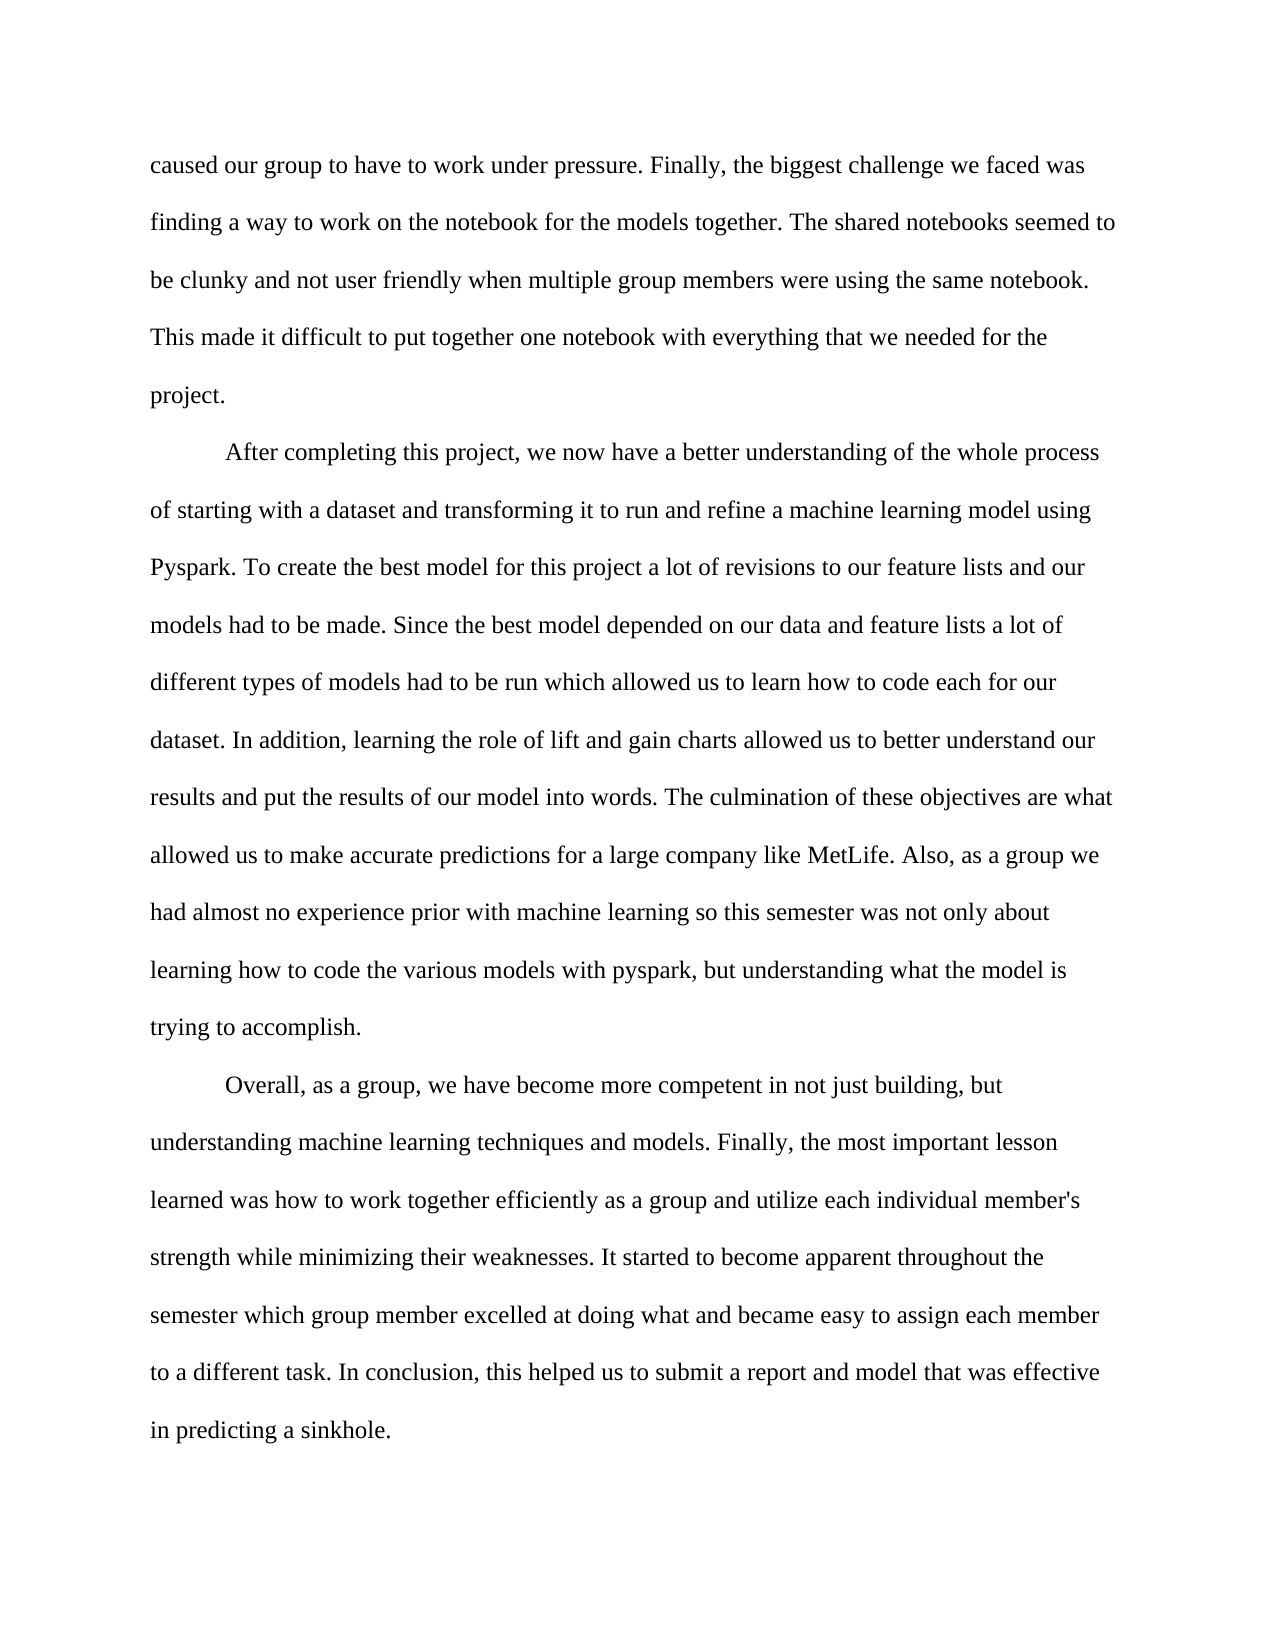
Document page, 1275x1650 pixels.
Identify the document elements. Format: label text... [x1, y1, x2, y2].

text After completing this project, we now have a better understanding of the whole process of starting with a dataset and transforming it to run and refine a machine learning model using Pyspark. To create the best model for this project a lot of revisions to our feature lists and our models had to be made. Since the best model depended on our data and feature lists a lot of different types of models had to be run which allowed us to learn how to code each for our dataset. In addition, learning the role of lift and gain charts allowed us to better understand our results and put the results of our model into words. The culmination of these objectives are what allowed us to make accurate predictions for a large company like MetLife. Also, as a group we had almost no experience prior with machine learning so this semester was not only about learning how to code the various models with pyspark, but understanding what the model is trying to accomplish. [150, 437, 1125, 1041]
text Overall, as a group, we have become more competent in not just building, but understanding machine learning techniques and models. Finally, the most important lesson learned was how to work together efficiently as a group and utilize each individual member's strength while minimizing their weaknesses. It started to become apparent throughout the semester which group member excelled at doing what and became easy to assign each member to a different task. In conclusion, this helped us to submit a report and model that was effective in predicting a sinkhole. [150, 1070, 1125, 1444]
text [150, 150, 1125, 409]
